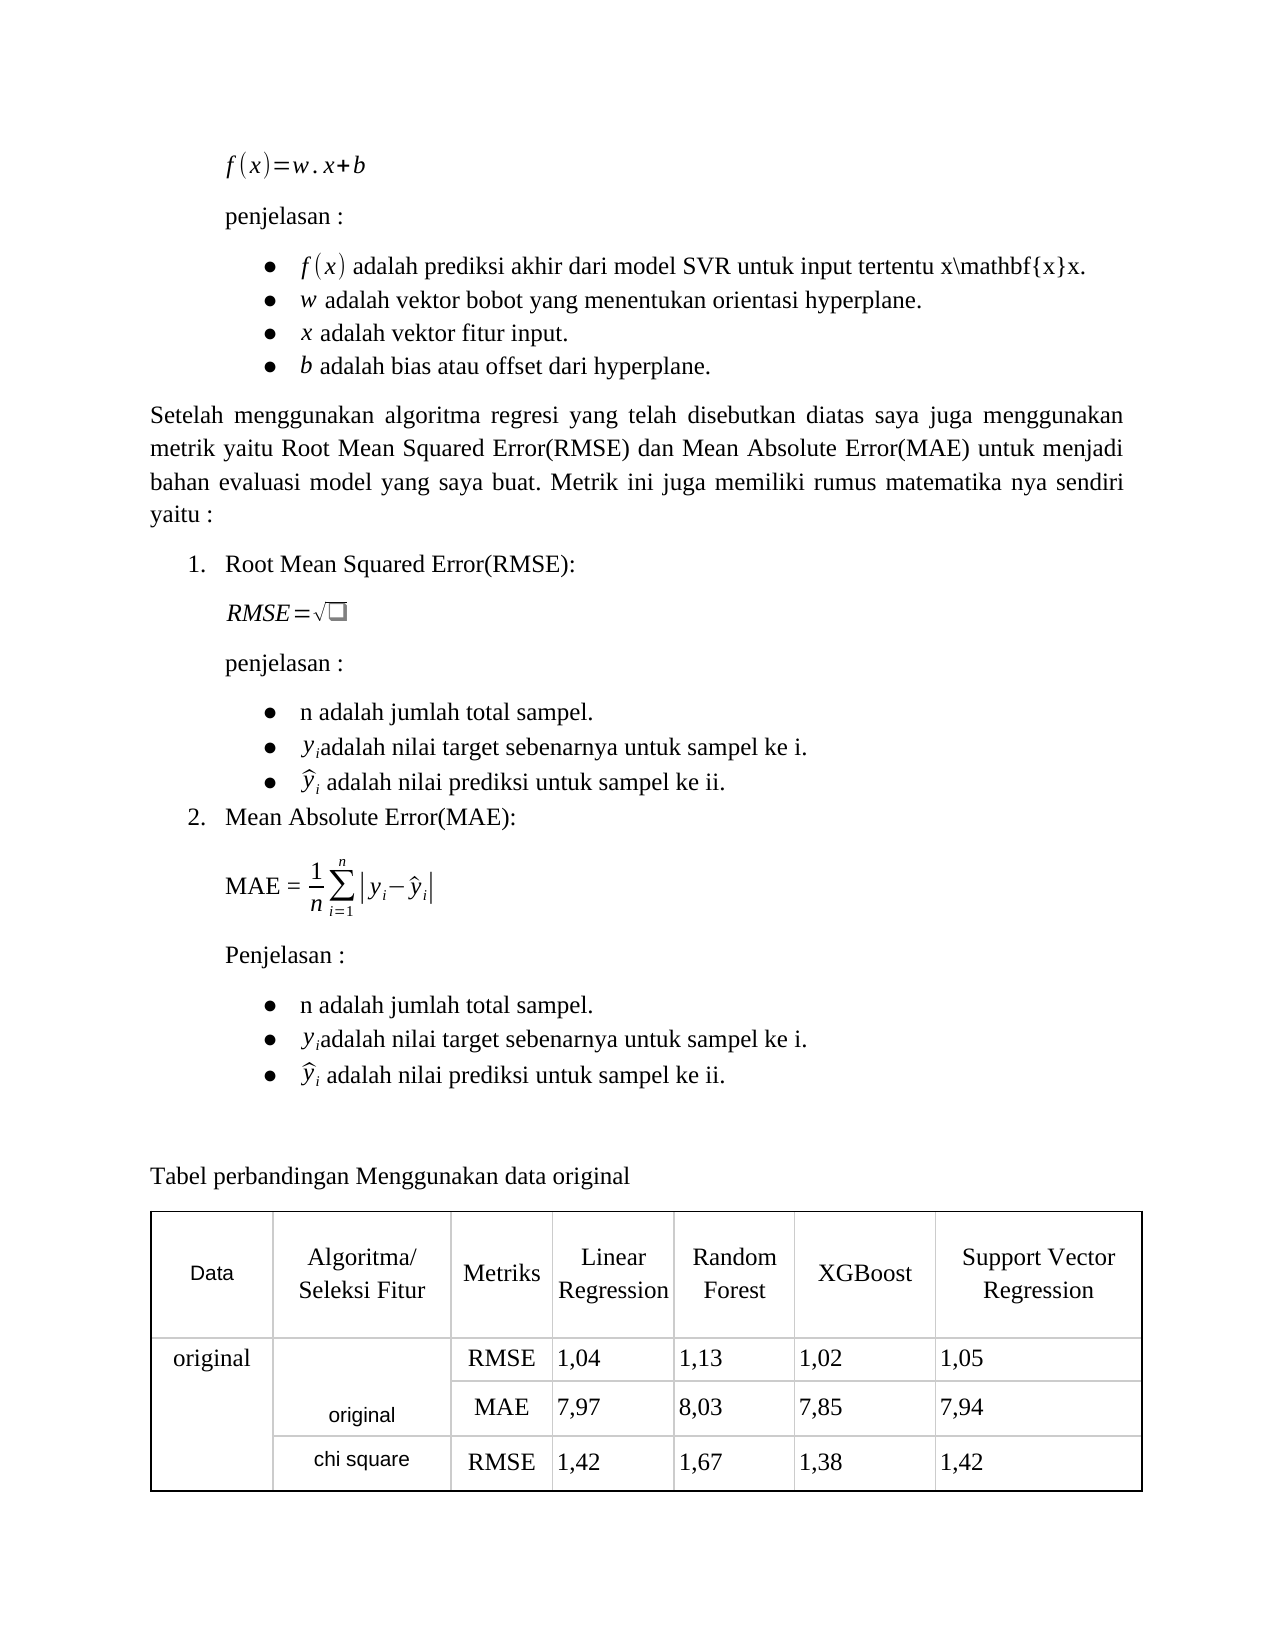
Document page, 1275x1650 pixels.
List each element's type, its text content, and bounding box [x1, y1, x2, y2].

text Tabel perbandingan Menggunakan data original [150, 1161, 1125, 1189]
table_cell 8,03 [675, 1382, 794, 1435]
list n adalah jumlah total sampel. [262, 990, 1125, 1018]
list adalah bias atau offset dari hyperplane. [262, 351, 1125, 379]
list adalah nilai target sebenarnya untuk sampel ke i. [262, 1023, 1125, 1054]
table_cell 1,38 [795, 1437, 935, 1490]
list adalah prediksi akhir dari model SVR untuk input tertentu x\mathbf{x}x. [262, 251, 1125, 281]
table_cell MAE [452, 1382, 552, 1435]
text penjelasan : [225, 201, 1125, 229]
table_cell 1,67 [675, 1437, 794, 1490]
text Setelah menggunakan algoritma regresi yang telah disebutkan diatas saya juga menggunakan metrik yaitu Root Mean Squared Error(RMSE) dan Mean Absolute Error(MAE) untuk menjadi bahan evaluasi model yang saya buat. Metrik ini juga memiliki rumus matematika nya sendiri yaitu : [150, 401, 1125, 528]
table_cell 1,05 [936, 1339, 1141, 1380]
table_header Metriks [452, 1212, 552, 1337]
list adalah vektor bobot yang menentukan orientasi hyperplane. [262, 285, 1125, 313]
table_cell original [274, 1339, 450, 1435]
table_cell 1,42 [553, 1437, 673, 1490]
table_header Support Vector Regression [936, 1212, 1141, 1337]
table_cell 1,02 [795, 1339, 935, 1380]
list Mean Absolute Error(MAE): [187, 802, 1125, 831]
table_cell 7,97 [553, 1382, 673, 1435]
list ​ adalah nilai prediksi untuk sampel ke ii. [262, 766, 1125, 797]
table_cell 1,42 [936, 1437, 1141, 1490]
table_cell RMSE [452, 1339, 552, 1380]
table_cell chi square [274, 1437, 450, 1490]
table_cell 7,94 [936, 1382, 1141, 1435]
table_cell 1,13 [675, 1339, 794, 1380]
list ​ adalah nilai prediksi untuk sampel ke ii. [262, 1058, 1125, 1090]
table_header Algoritma/ Seleksi Fitur [274, 1212, 450, 1337]
table_cell original [152, 1339, 272, 1490]
list adalah nilai target sebenarnya untuk sampel ke i. [262, 731, 1125, 762]
table_header Random Forest [675, 1212, 794, 1337]
table_cell RMSE [452, 1437, 552, 1490]
list adalah vektor fitur input. [262, 318, 1125, 347]
text Penjelasan : [225, 940, 1125, 969]
table_header Data [152, 1212, 272, 1337]
list Root Mean Squared Error(RMSE): [187, 549, 1125, 578]
table_header XGBoost [795, 1212, 935, 1337]
text MAE = [225, 852, 1125, 919]
table_cell 7,85 [795, 1382, 935, 1435]
list n adalah jumlah total sampel. [262, 697, 1125, 726]
text penjelasan : [225, 648, 1125, 677]
table_cell 1,04 [553, 1339, 673, 1380]
table_header Linear Regression [553, 1212, 673, 1337]
